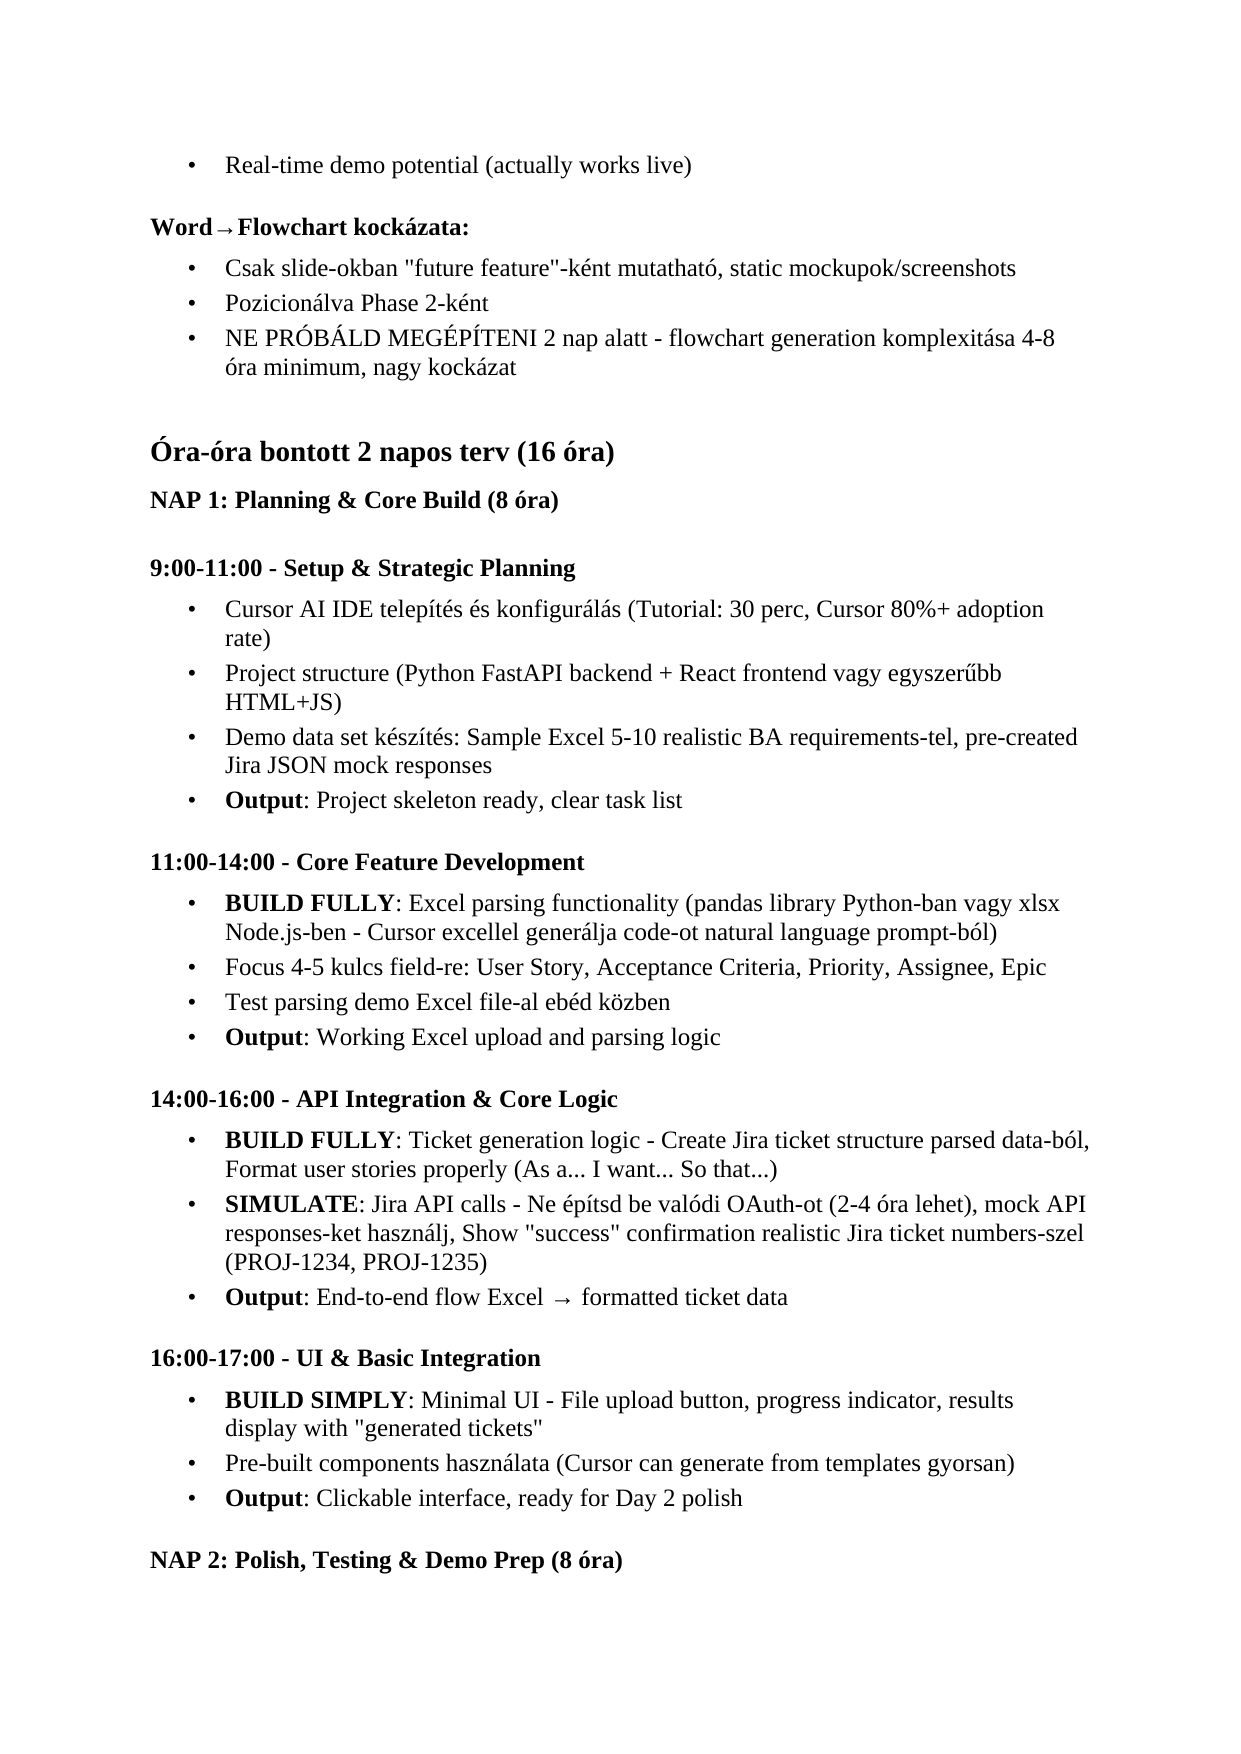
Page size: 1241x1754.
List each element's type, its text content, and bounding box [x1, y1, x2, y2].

text NAP 2: Polish, Testing & Demo Prep (8 óra) [150, 1545, 1090, 1574]
list Focus 4-5 kulcs field-re: User Story, Acceptance Criteria, Priority, Assignee, Epic [187, 952, 1090, 981]
list Real-time demo potential (actually works live) [187, 150, 1090, 179]
list Csak slide-okban "future feature"-ként mutatható, static mockupok/screenshots [187, 253, 1090, 282]
list Demo data set készítés: Sample Excel 5-10 realistic BA requirements-tel, pre-created Jira JSON mock responses [187, 722, 1090, 779]
list NE PRÓBÁLD MEGÉPÍTENI 2 nap alatt - flowchart generation komplexitása 4-8 óra minimum, nagy kockázat [187, 323, 1090, 381]
list BUILD FULLY: Ticket generation logic - Create Jira ticket structure parsed data-ból, Format user stories properly (As a... I want... So that...) [187, 1125, 1090, 1183]
list Project structure (Python FastAPI backend + React frontend vagy egyszerűbb HTML+JS) [187, 658, 1090, 715]
text Word→Flowchart kockázata: [150, 212, 1090, 241]
text 16:00-17:00 - UI & Basic Integration [150, 1343, 1090, 1372]
subtitle Óra-óra bontott 2 napos terv (16 óra) [150, 434, 1090, 468]
list BUILD SIMPLY: Minimal UI - File upload button, progress indicator, results display with "generated tickets" [187, 1385, 1090, 1442]
text 9:00-11:00 - Setup & Strategic Planning [150, 553, 1090, 582]
list Output: Clickable interface, ready for Day 2 polish [187, 1483, 1090, 1512]
list Output: End-to-end flow Excel → formatted ticket data [187, 1282, 1090, 1310]
list BUILD FULLY: Excel parsing functionality (pandas library Python-ban vagy xlsx Node.js-ben - Cursor excellel generálja code-ot natural language prompt-ból) [187, 888, 1090, 946]
list Cursor AI IDE telepítés és konfigurálás (Tutorial: 30 perc, Cursor 80%+ adoption rate) [187, 594, 1090, 652]
text 14:00-16:00 - API Integration & Core Logic [150, 1084, 1090, 1113]
text NAP 1: Planning & Core Build (8 óra) [150, 485, 1090, 513]
list Pre-built components használata (Cursor can generate from templates gyorsan) [187, 1448, 1090, 1477]
text 11:00-14:00 - Core Feature Development [150, 847, 1090, 876]
list Output: Project skeleton ready, clear task list [187, 785, 1090, 814]
list Test parsing demo Excel file-al ebéd közben [187, 987, 1090, 1016]
list SIMULATE: Jira API calls - Ne építsd be valódi OAuth-ot (2-4 óra lehet), mock API responses-ket használj, Show "success" confirmation realistic Jira ticket numbers-szel (PROJ-1234, PROJ-1235) [187, 1189, 1090, 1275]
list Pozicionálva Phase 2-ként [187, 288, 1090, 317]
list Output: Working Excel upload and parsing logic [187, 1022, 1090, 1051]
